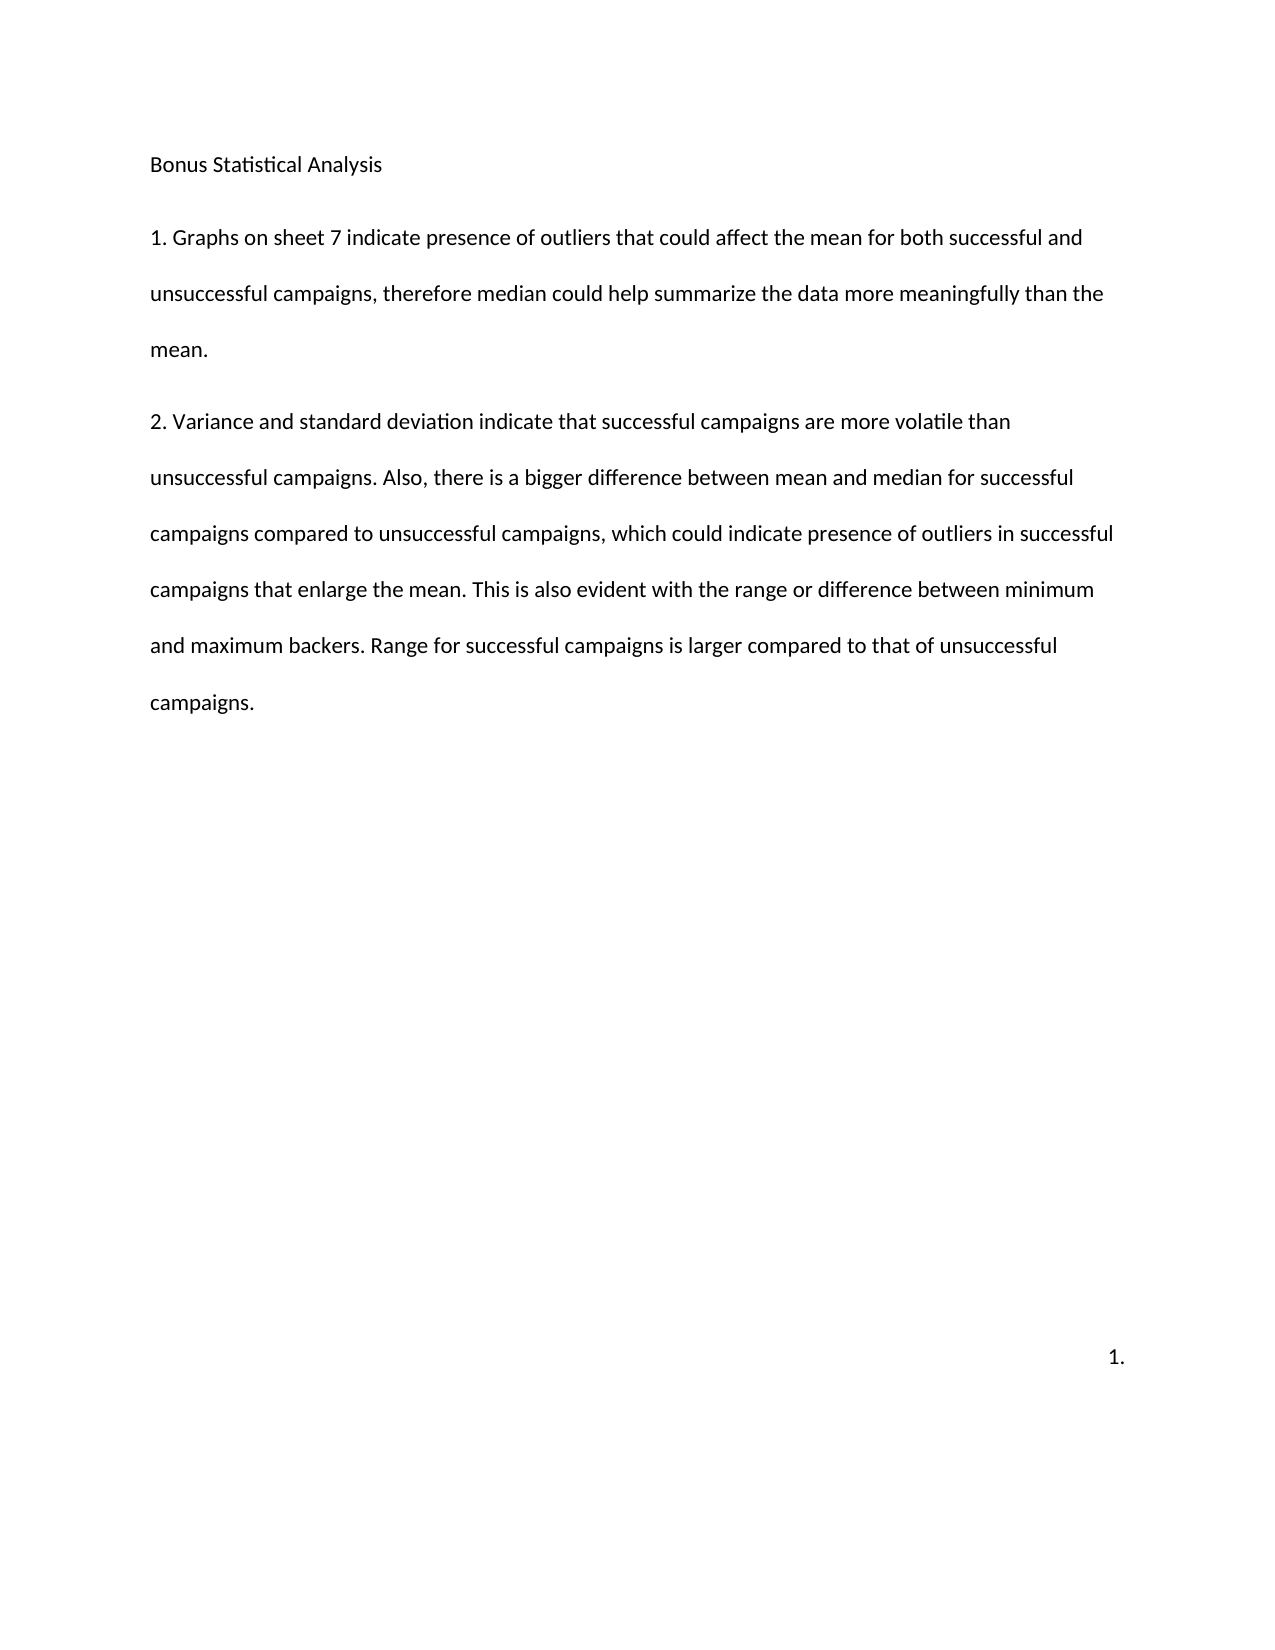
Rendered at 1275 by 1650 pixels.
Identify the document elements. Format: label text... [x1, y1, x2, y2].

text 2. Variance and standard deviation indicate that successful campaigns are more volatile than unsuccessful campaigns. Also, there is a bigger difference between mean and median for successful campaigns compared to unsuccessful campaigns, which could indicate presence of outliers in successful campaigns that enlarge the mean. This is also evident with the range or difference between minimum and maximum backers. Range for successful campaigns is larger compared to that of unsuccessful campaigns. [150, 407, 1125, 716]
text Bonus Statistical Analysis [150, 150, 1125, 178]
text 1. [150, 1342, 1125, 1370]
text 1. Graphs on sheet 7 indicate presence of outliers that could affect the mean for both successful and unsuccessful campaigns, therefore median could help summarize the data more meaningfully than the mean. [150, 223, 1125, 363]
